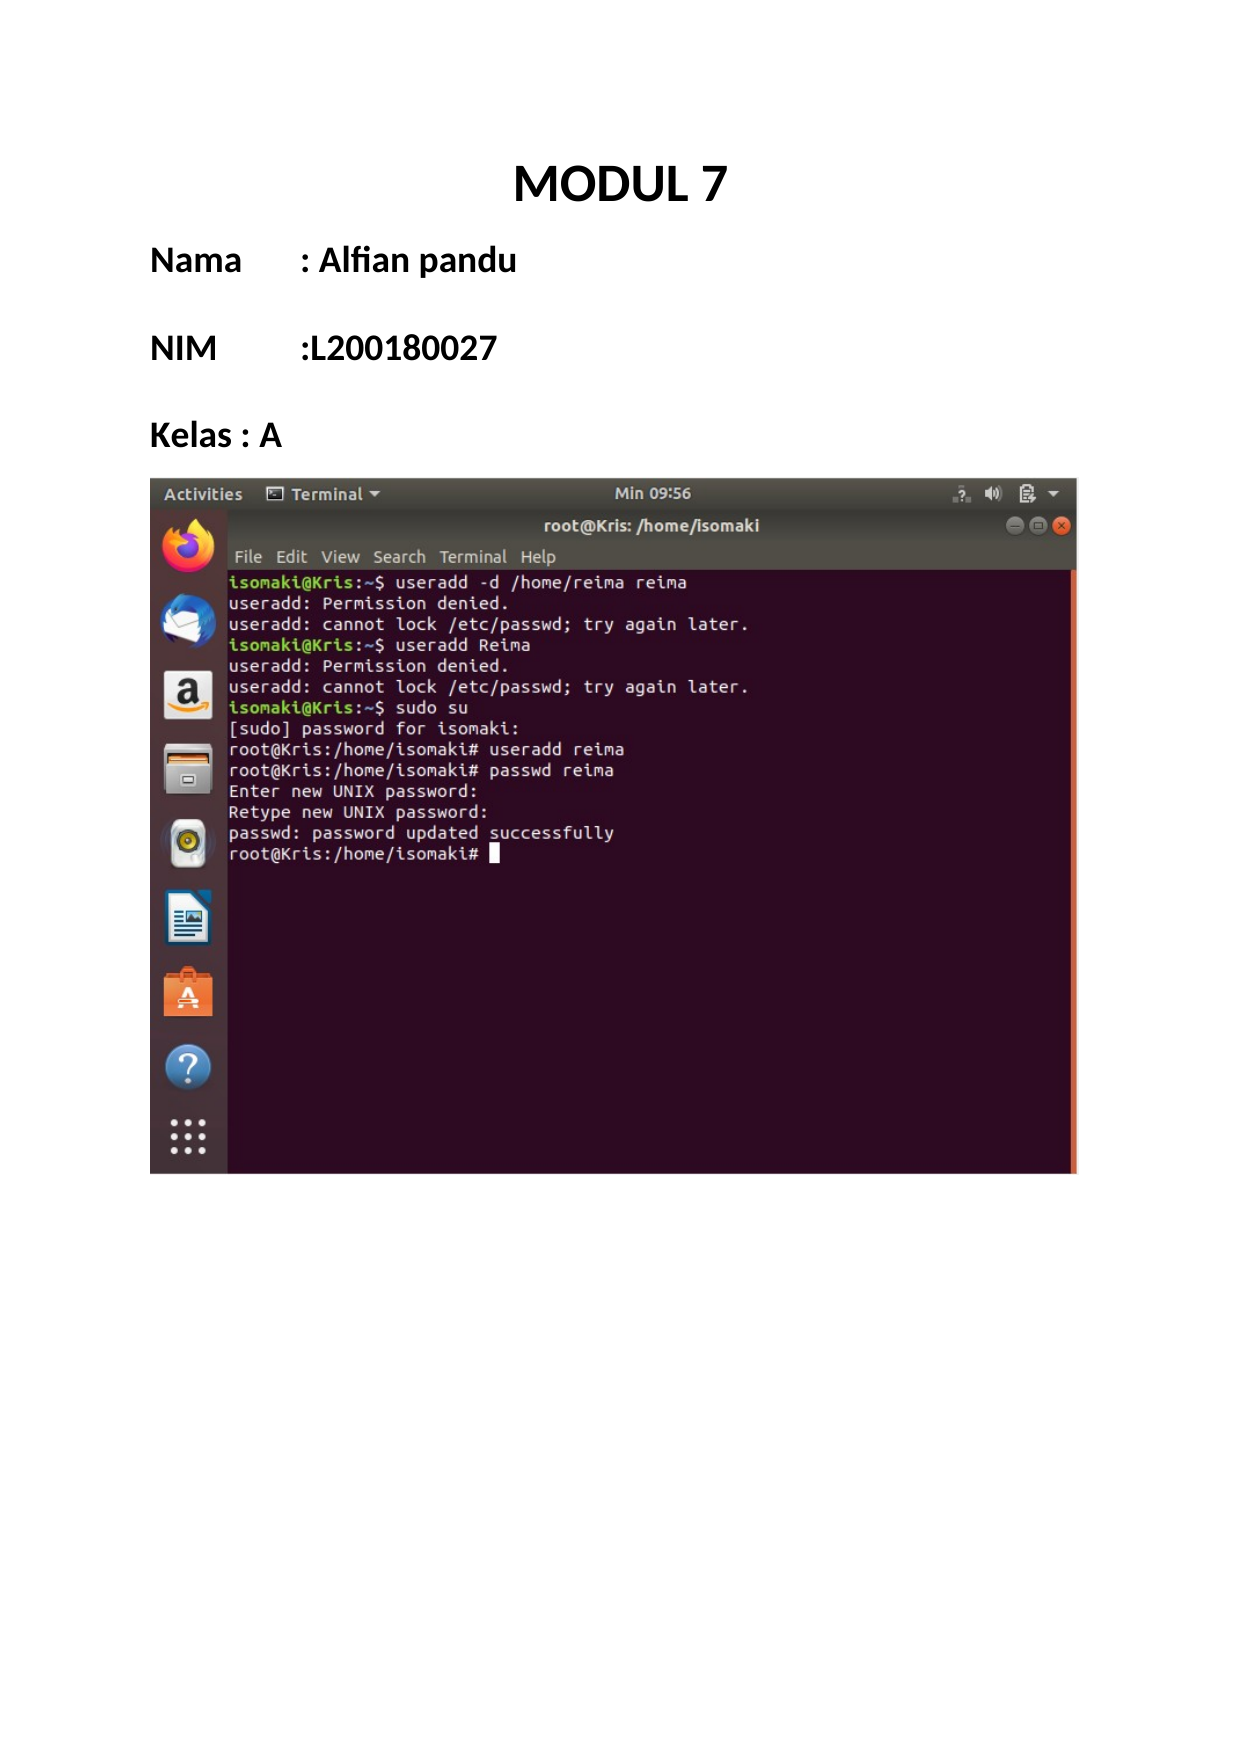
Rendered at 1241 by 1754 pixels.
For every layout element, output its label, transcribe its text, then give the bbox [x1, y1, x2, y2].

text NIM :L200180027 [150, 324, 613, 369]
text MODUL 7 [510, 150, 730, 214]
text Nama : Alfian pandu [150, 236, 613, 282]
text Kelas : A [150, 411, 613, 457]
picture [150, 477, 1079, 1175]
